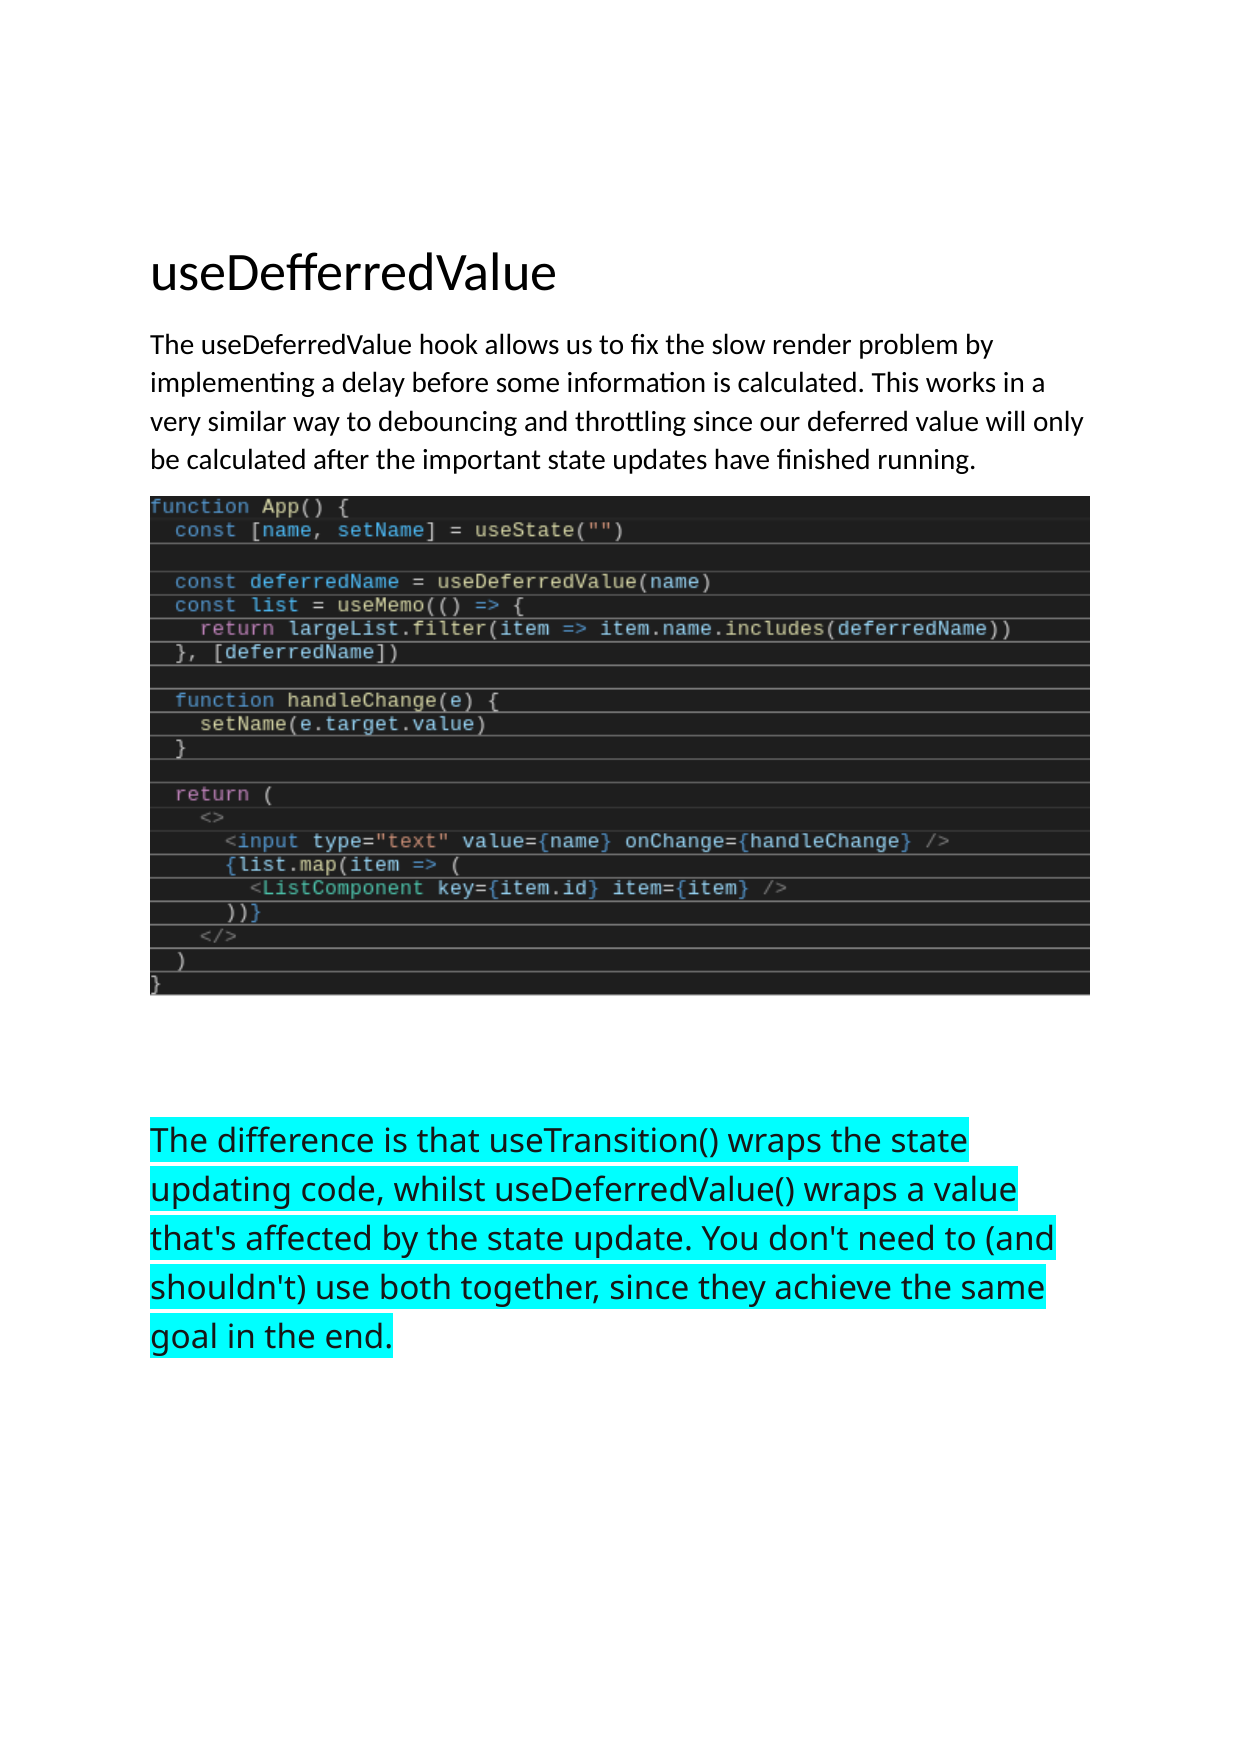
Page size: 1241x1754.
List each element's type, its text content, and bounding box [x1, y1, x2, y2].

text useDefferredValue [150, 238, 1090, 304]
text The useDeferredValue hook allows us to fix the slow render problem by implementing a delay before some information is calculated. This works in a very similar way to debouncing and throttling since our deferred value will only be calculated after the important state updates have finished running. [150, 326, 1090, 477]
text The difference is that useTransition() wraps the state updating code, whilst useDeferredValue() wraps a value that's affected by the state update. You don't need to (and shouldn't) use both together, since they achieve the same goal in the end. [150, 1117, 1090, 1358]
